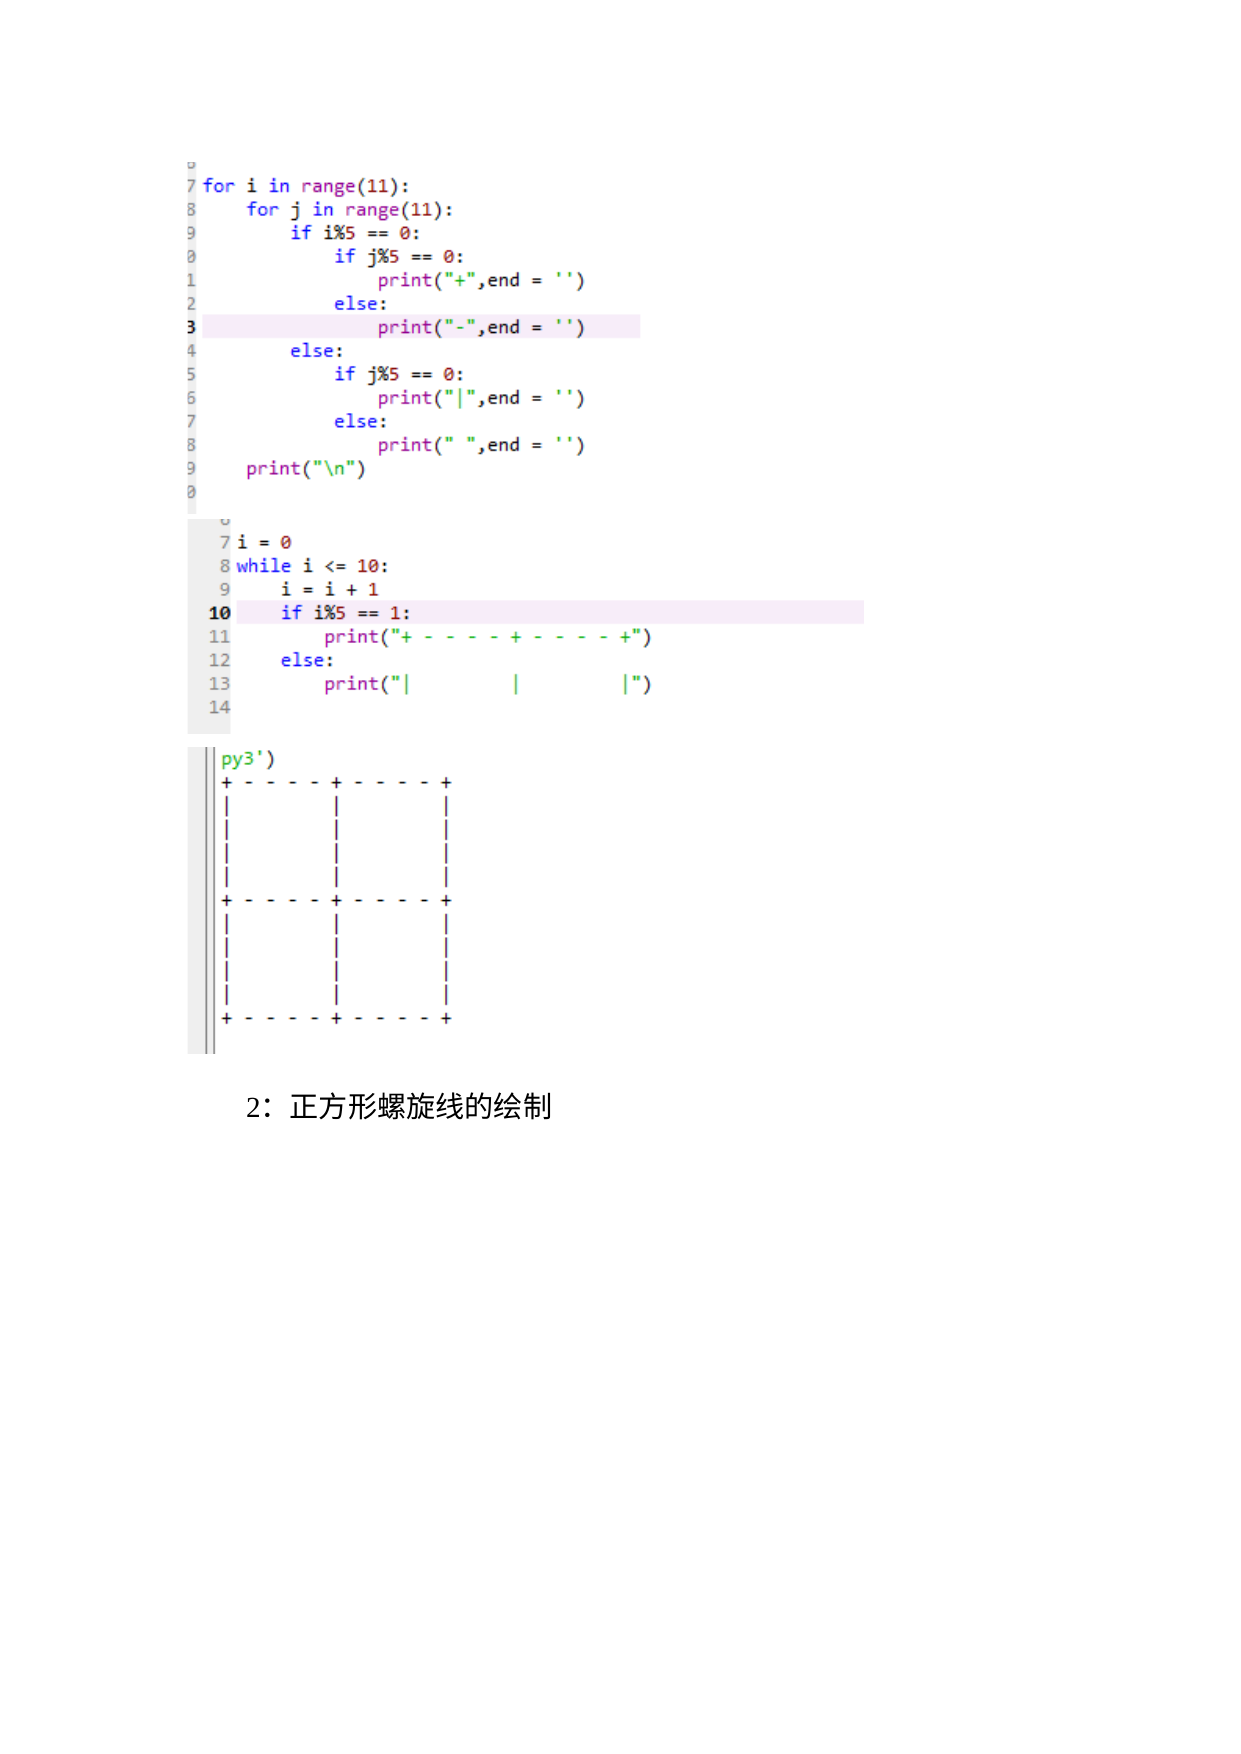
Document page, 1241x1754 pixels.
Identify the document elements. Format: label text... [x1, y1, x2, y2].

picture [187, 519, 864, 734]
picture [187, 747, 618, 1054]
text 2：正方形螺旋线的绘制 [187, 1072, 1053, 1137]
picture [187, 162, 641, 514]
